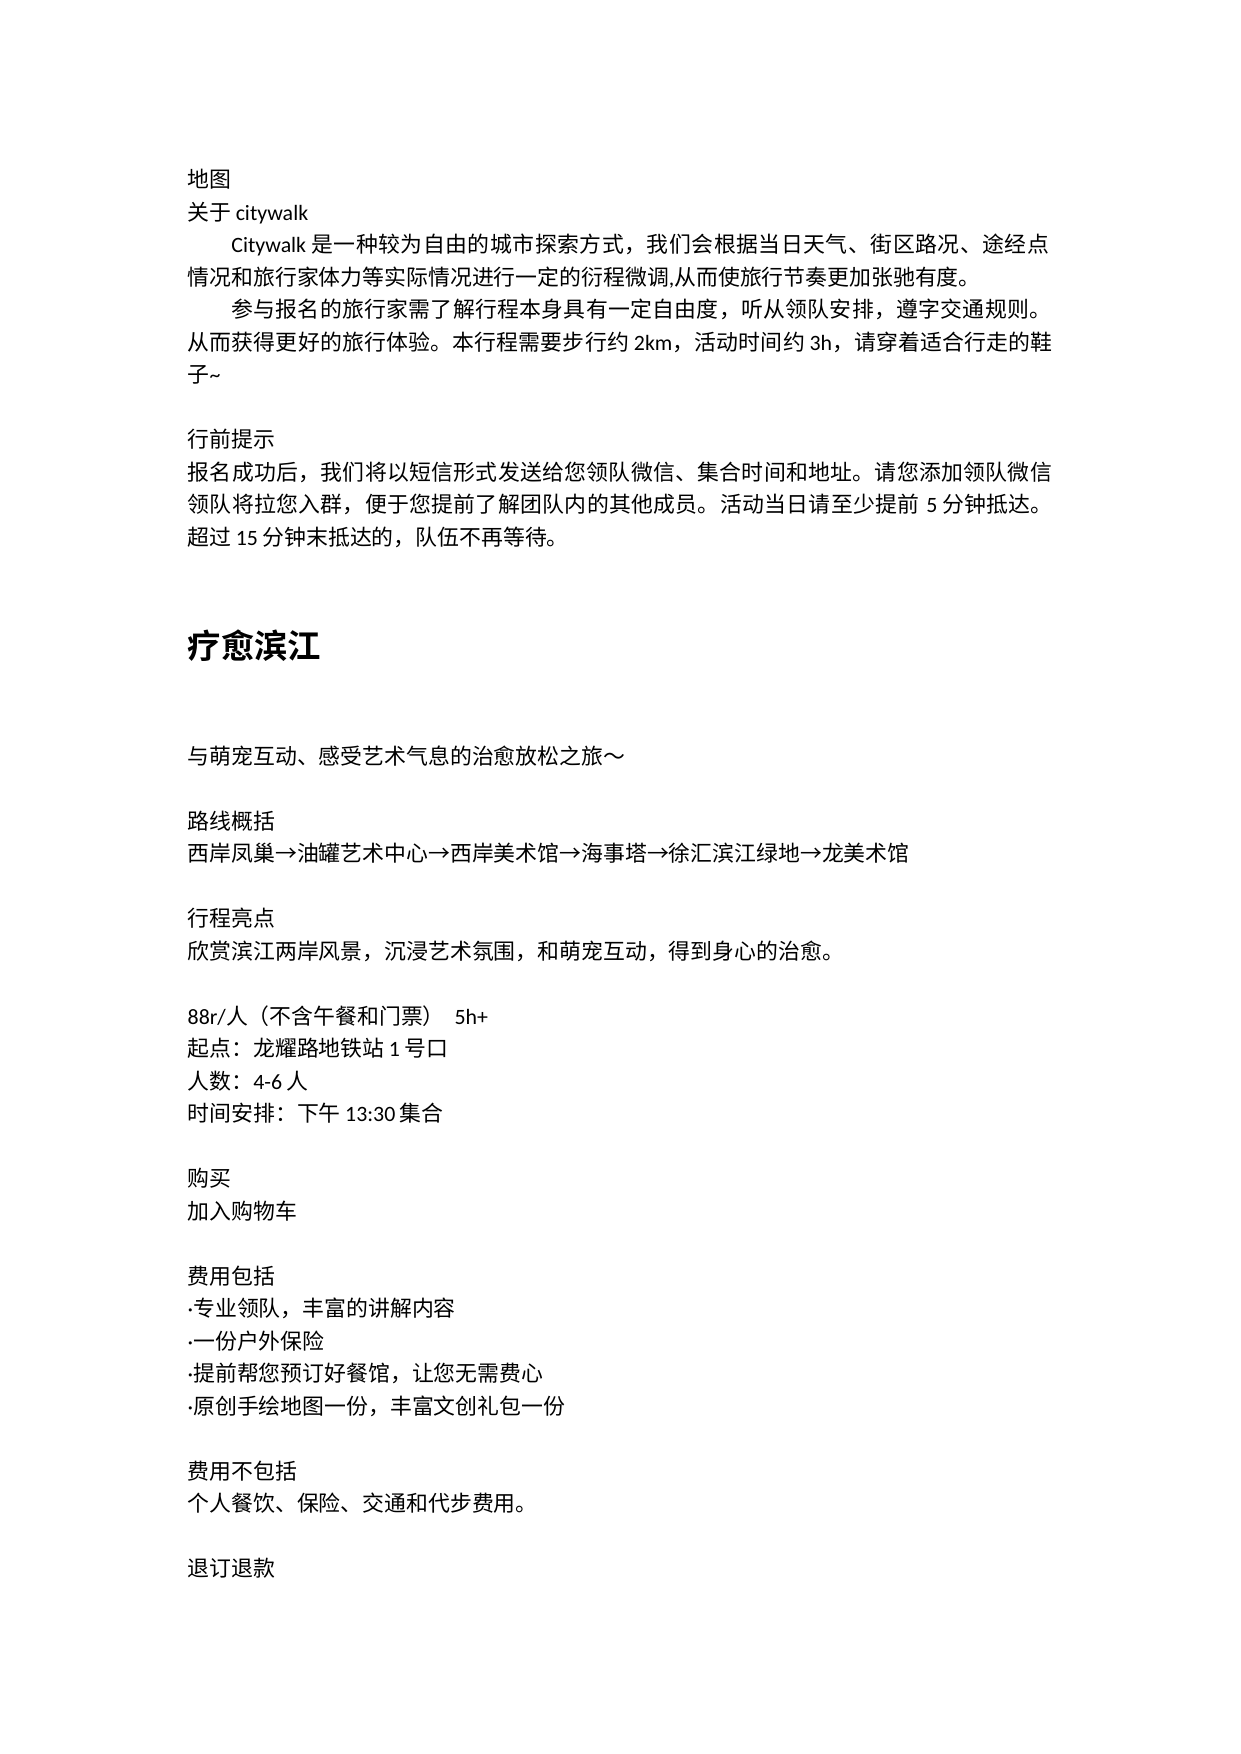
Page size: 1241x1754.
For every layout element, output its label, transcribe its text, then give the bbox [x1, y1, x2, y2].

text Citywalk是一种较为自由的城市探索方式，我们会根据当日天气、街区路况、途经点情况和旅行家体力等实际情况进行一定的衍程微调,从而使旅行节奏更加张驰有度。 [187, 227, 1053, 292]
text 起点：龙耀路地铁站1号口 [187, 1031, 1053, 1063]
text ·提前帮您预订好餐馆，让您无需费心 [187, 1356, 1053, 1388]
subtitle 疗愈滨江 [187, 612, 1053, 677]
text 与萌宠互动、感受艺术气息的治愈放松之旅～ [187, 738, 1053, 771]
text ·专业领队，丰富的讲解内容 [187, 1291, 1053, 1323]
text 西岸凤巢→油罐艺术中心→西岸美术馆→海事塔→徐汇滨江绿地→龙美术馆 [187, 836, 1053, 868]
text 费用包括 [187, 1258, 1053, 1291]
text 行前提示 [187, 422, 1053, 454]
text 88r/人（不含午餐和门票） 5h+ [187, 998, 1053, 1031]
text 费用不包括 [187, 1453, 1053, 1486]
text 路线概括 [187, 803, 1053, 836]
text ·原创手绘地图一份，丰富文创礼包一份 [187, 1388, 1053, 1421]
text 购买 [187, 1161, 1053, 1193]
text 参与报名的旅行家需了解行程本身具有一定自由度，听从领队安排，遵字交通规则。从而获得更好的旅行体验。本行程需要步行约2km，活动时间约3h，请穿着适合行走的鞋子~ [187, 292, 1053, 389]
text 加入购物车 [187, 1193, 1053, 1226]
text 报名成功后，我们将以短信形式发送给您领队微信、集合时间和地址。请您添加领队微信，领队将拉您入群，便于您提前了解团队内的其他成员。活动当日请至少提前5分钟抵达。超过15分钟末抵达的，队伍不再等待。 [187, 454, 1053, 552]
text ·一份户外保险 [187, 1323, 1053, 1356]
text 退订退款 [187, 1551, 1053, 1583]
text 个人餐饮、保险、交通和代步费用。 [187, 1486, 1053, 1518]
text 时间安排：下午13:30集合 [187, 1096, 1053, 1128]
text 地图 [187, 162, 1053, 194]
text 关于citywalk [187, 194, 1053, 227]
text 人数：4-6人 [187, 1063, 1053, 1096]
text 行程亮点 [187, 901, 1053, 933]
text 欣赏滨江两岸风景，沉浸艺术氛围，和萌宠互动，得到身心的治愈。 [187, 933, 1053, 966]
